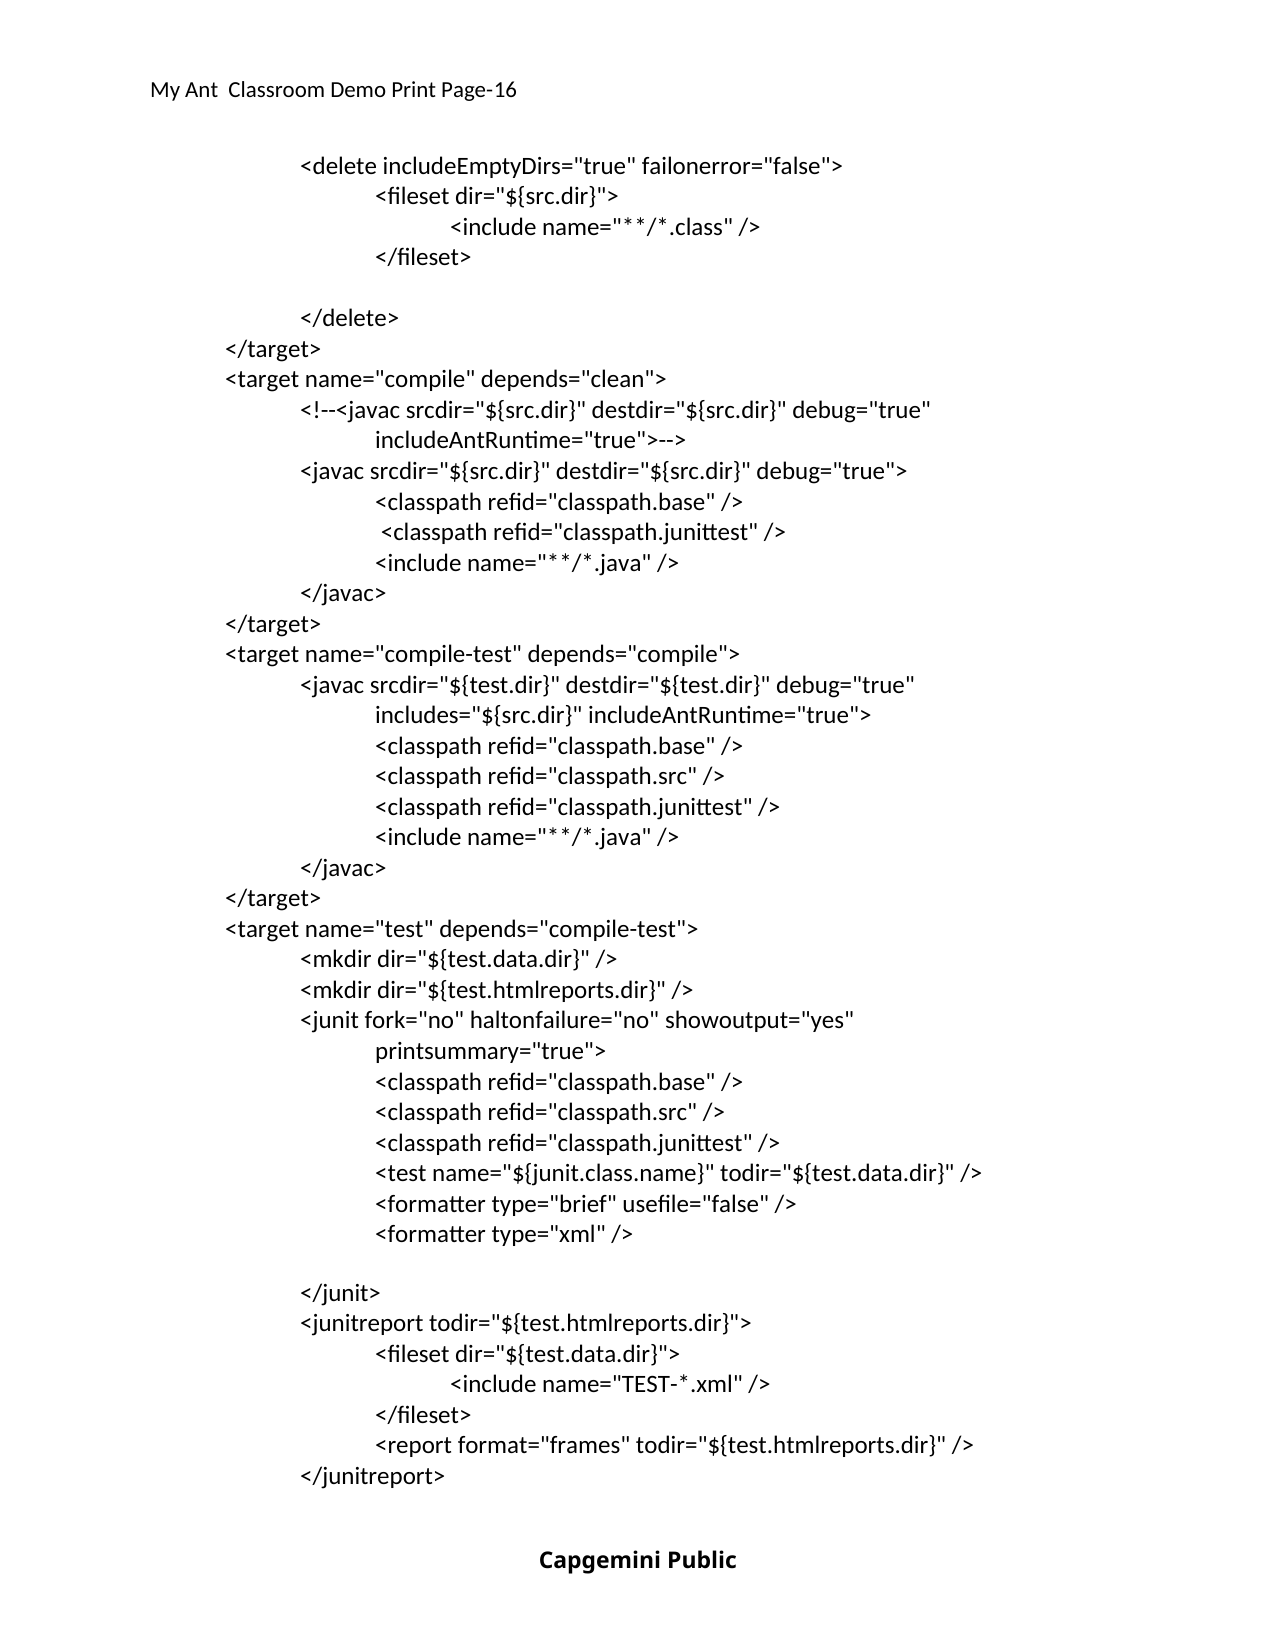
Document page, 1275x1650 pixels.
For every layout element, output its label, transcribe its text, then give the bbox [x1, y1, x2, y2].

text <report format="frames" todir="${test.htmlreports.dir}" /> [150, 1429, 1125, 1460]
text <formatter type="xml" /> [150, 1218, 1125, 1249]
text </junitreport> [150, 1460, 1125, 1490]
text <classpath refid="classpath.src" /> [150, 760, 1125, 791]
text <!--<javac srcdir="${src.dir}" destdir="${src.dir}" debug="true" [150, 394, 1125, 425]
text <classpath refid="classpath.base" /> [150, 1066, 1125, 1096]
text </target> [150, 882, 1125, 913]
text <formatter type="brief" usefile="false" /> [150, 1188, 1125, 1218]
text </javac> [150, 852, 1125, 882]
text <mkdir dir="${test.data.dir}" /> [150, 943, 1125, 974]
text <classpath refid="classpath.junittest" /> [150, 1127, 1125, 1157]
text printsummary="true"> [150, 1035, 1125, 1066]
text <classpath refid="classpath.src" /> [150, 1096, 1125, 1127]
text <classpath refid="classpath.junittest" /> [150, 516, 1125, 547]
text <target name="test" depends="compile-test"> [150, 913, 1125, 943]
text </target> [150, 333, 1125, 364]
text includes="${src.dir}" includeAntRuntime="true"> [150, 699, 1125, 730]
text <include name="**/*.java" /> [150, 547, 1125, 577]
text <junitreport todir="${test.htmlreports.dir}"> [150, 1307, 1125, 1338]
text <include name="**/*.java" /> [150, 821, 1125, 852]
text <javac srcdir="${src.dir}" destdir="${src.dir}" debug="true"> [150, 455, 1125, 486]
text includeAntRuntime="true">--> [150, 425, 1125, 455]
text <classpath refid="classpath.base" /> [150, 486, 1125, 516]
text <fileset dir="${test.data.dir}"> [150, 1338, 1125, 1368]
text <classpath refid="classpath.base" /> [150, 730, 1125, 760]
text <classpath refid="classpath.junittest" /> [150, 791, 1125, 821]
text </javac> [150, 577, 1125, 608]
text </fileset> [150, 1399, 1125, 1429]
text <delete includeEmptyDirs="true" failonerror="false"> [150, 150, 1125, 181]
text <include name="**/*.class" /> [150, 211, 1125, 242]
text </fileset> [150, 242, 1125, 272]
text <mkdir dir="${test.htmlreports.dir}" /> [150, 974, 1125, 1004]
text <javac srcdir="${test.dir}" destdir="${test.dir}" debug="true" [150, 669, 1125, 699]
text <include name="TEST-*.xml" /> [150, 1368, 1125, 1399]
text <target name="compile" depends="clean"> [150, 364, 1125, 394]
text </delete> [150, 303, 1125, 333]
text </junit> [150, 1277, 1125, 1307]
text <target name="compile-test" depends="compile"> [150, 638, 1125, 669]
text <test name="${junit.class.name}" todir="${test.data.dir}" /> [150, 1157, 1125, 1188]
text </target> [150, 608, 1125, 638]
text <fileset dir="${src.dir}"> [150, 181, 1125, 211]
text <junit fork="no" haltonfailure="no" showoutput="yes" [150, 1004, 1125, 1035]
